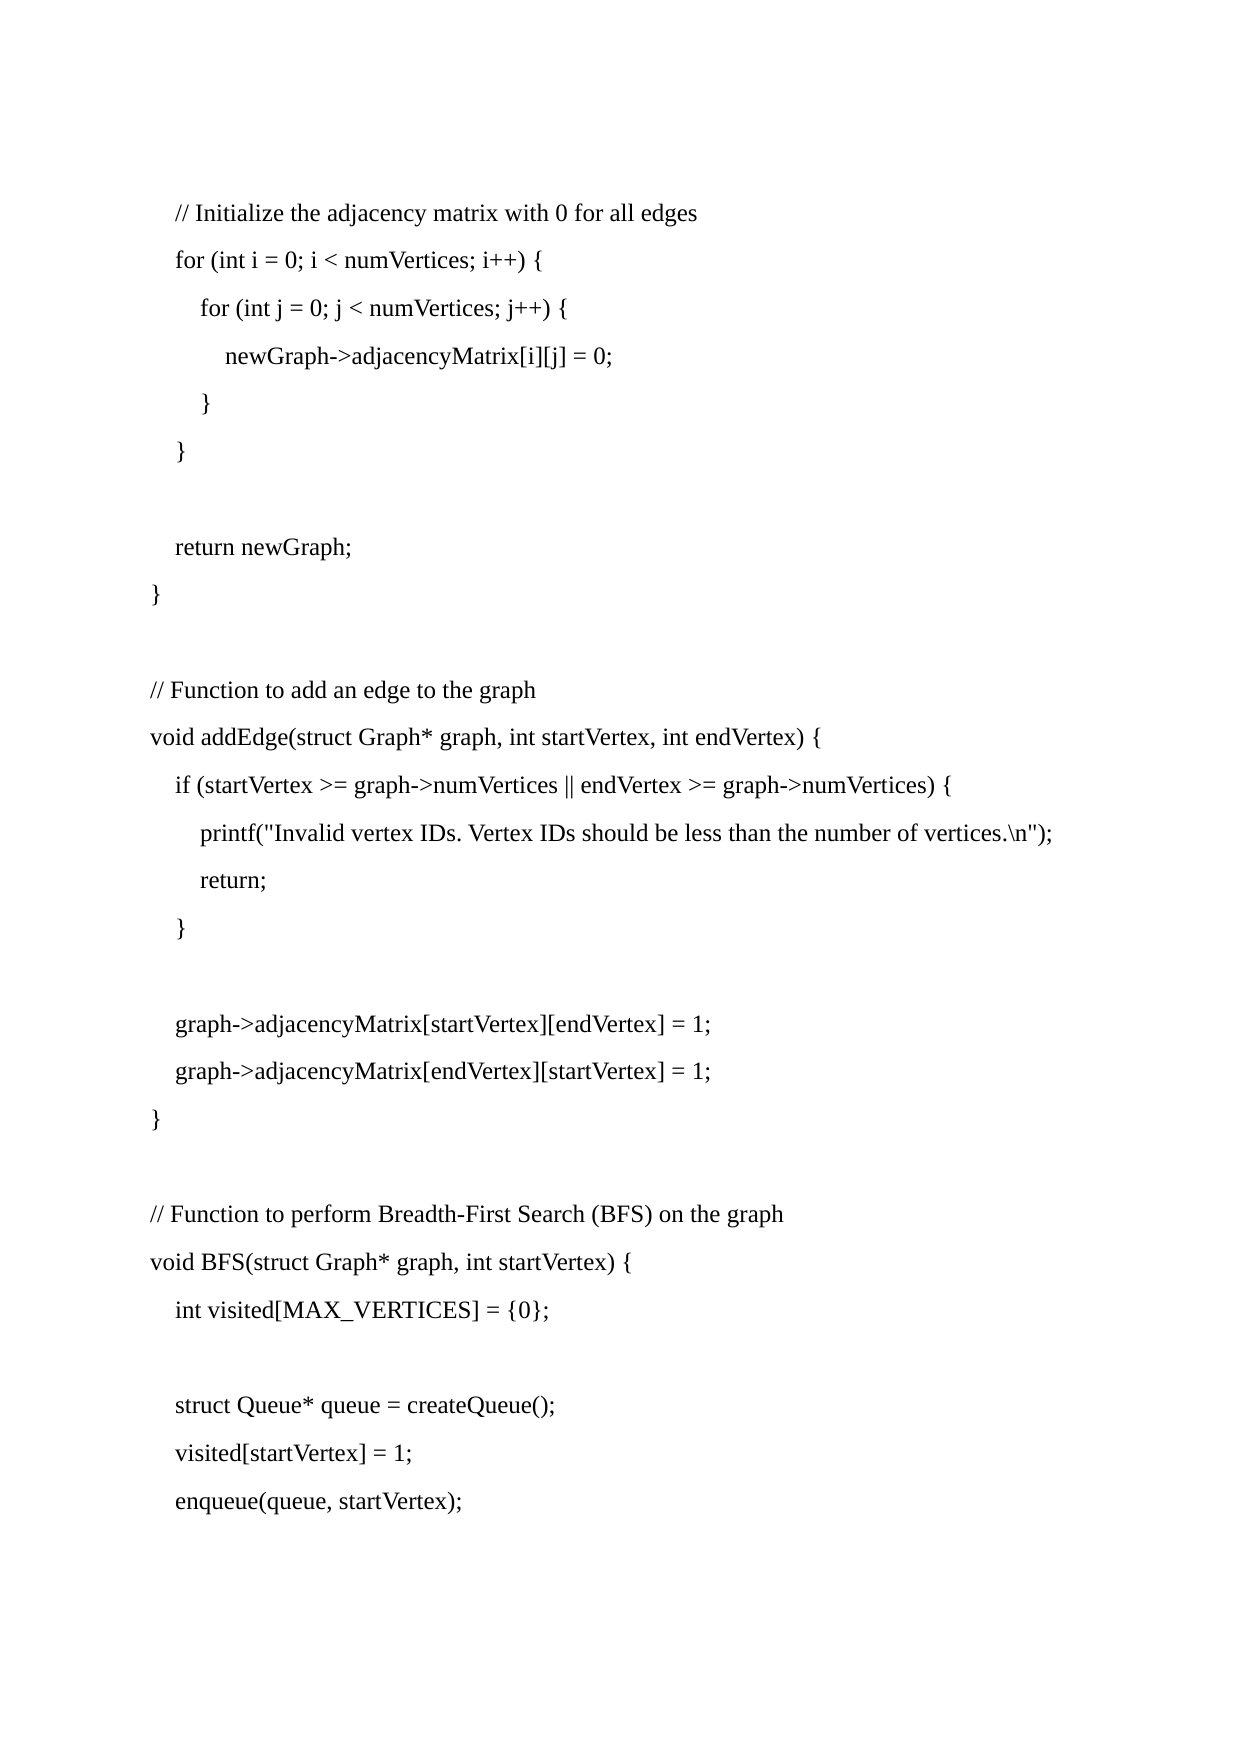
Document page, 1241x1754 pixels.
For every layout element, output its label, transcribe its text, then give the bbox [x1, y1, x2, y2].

text if (startVertex >= graph->numVertices || endVertex >= graph->numVertices) { [150, 770, 1090, 799]
text } [150, 579, 1090, 608]
text int visited[MAX_VERTICES] = {0}; [150, 1295, 1090, 1324]
text // Function to perform Breadth-First Search (BFS) on the graph [150, 1199, 1090, 1228]
text // Initialize the adjacency matrix with 0 for all edges [150, 198, 1090, 226]
text enqueue(queue, startVertex); [150, 1486, 1090, 1514]
text void BFS(struct Graph* graph, int startVertex) { [150, 1247, 1090, 1276]
text } [150, 436, 1090, 465]
text newGraph->adjacencyMatrix[i][j] = 0; [150, 341, 1090, 369]
text struct Queue* queue = createQueue(); [150, 1390, 1090, 1419]
text graph->adjacencyMatrix[endVertex][startVertex] = 1; [150, 1056, 1090, 1085]
text void addEdge(struct Graph* graph, int startVertex, int endVertex) { [150, 722, 1090, 751]
text for (int i = 0; i < numVertices; i++) { [150, 245, 1090, 274]
text // Function to add an edge to the graph [150, 675, 1090, 703]
text for (int j = 0; j < numVertices; j++) { [150, 293, 1090, 322]
text return; [150, 866, 1090, 894]
text } [150, 913, 1090, 942]
text return newGraph; [150, 532, 1090, 560]
text } [150, 1104, 1090, 1133]
text graph->adjacencyMatrix[startVertex][endVertex] = 1; [150, 1009, 1090, 1037]
text } [150, 388, 1090, 417]
text printf("Invalid vertex IDs. Vertex IDs should be less than the number of vertices.\n"); [150, 818, 1090, 847]
text visited[startVertex] = 1; [150, 1438, 1090, 1467]
